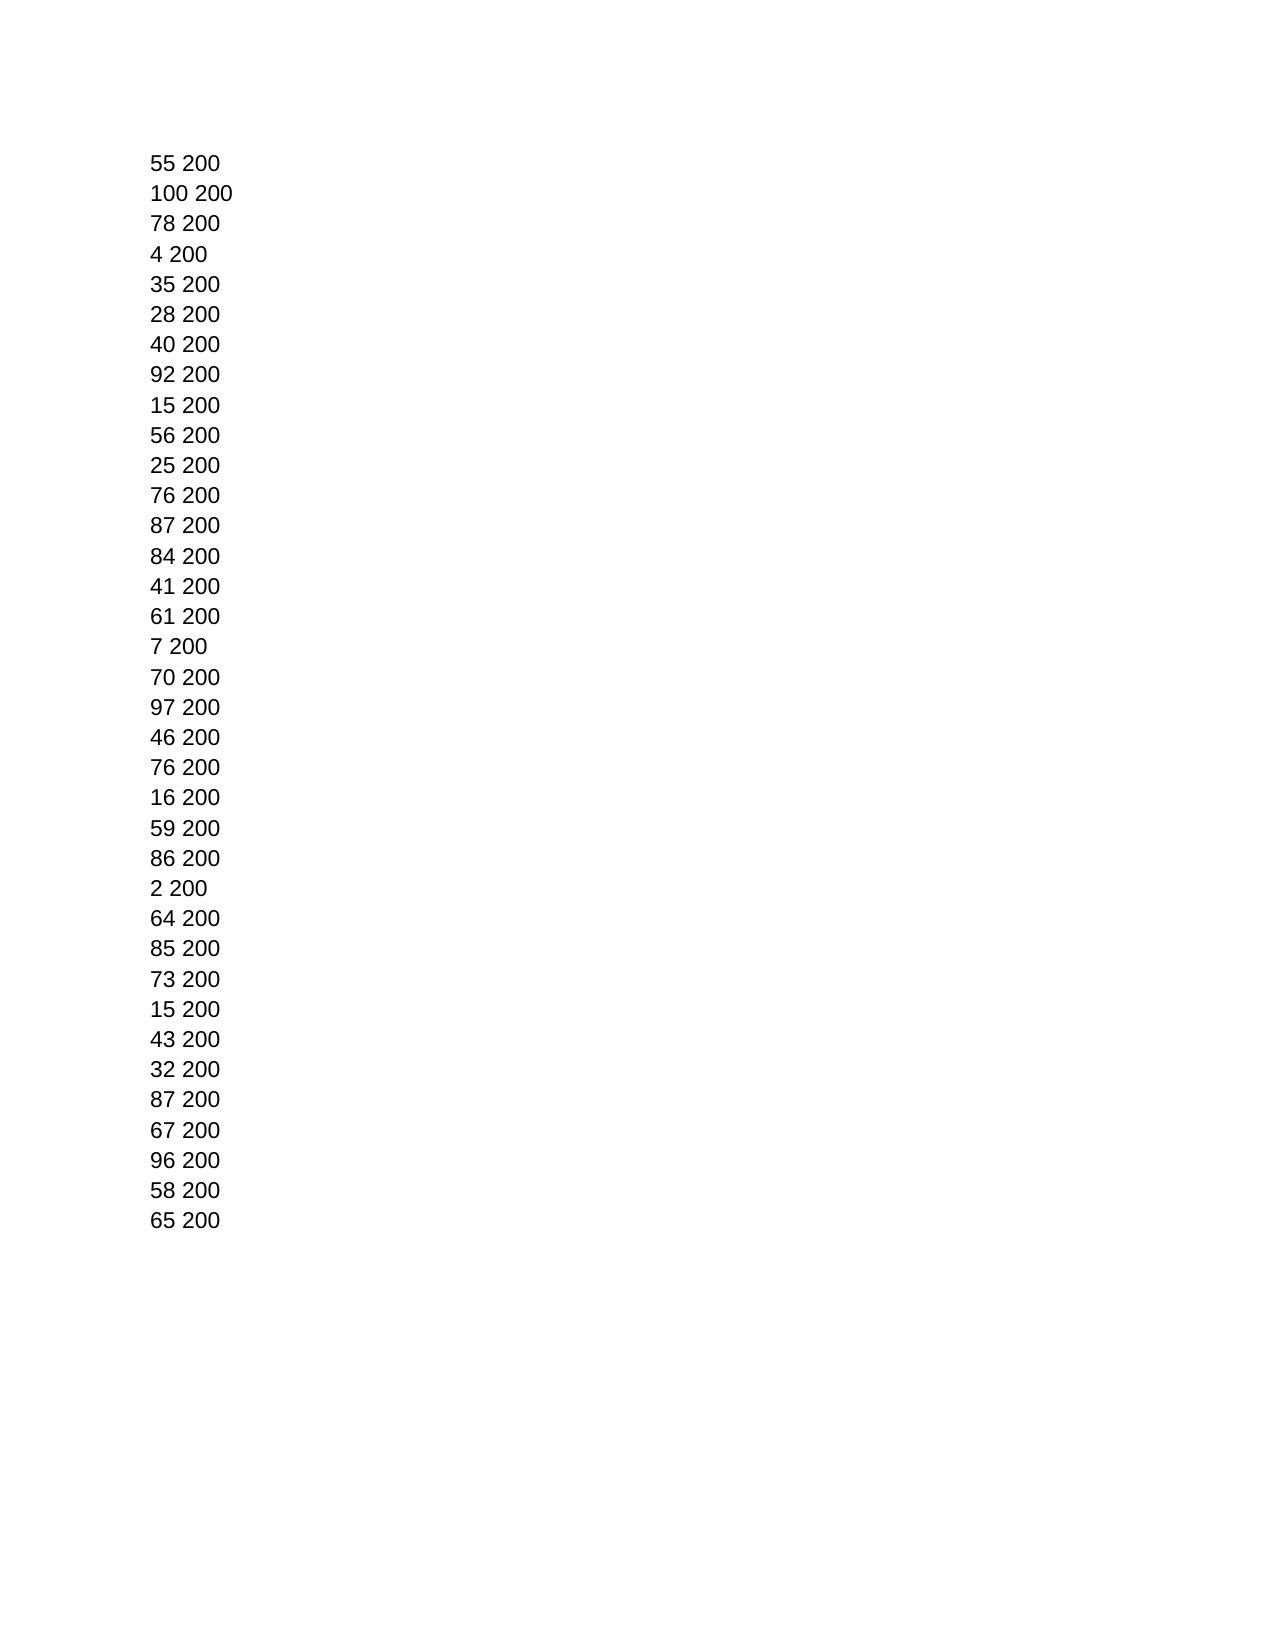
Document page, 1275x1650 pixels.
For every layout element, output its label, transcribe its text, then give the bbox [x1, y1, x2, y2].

text 2 200 [150, 875, 1125, 901]
text 55 200 [150, 150, 1125, 176]
text 56 200 [150, 422, 1125, 448]
text 16 200 [150, 784, 1125, 811]
text 87 200 [150, 1086, 1125, 1113]
text 4 200 [150, 241, 1125, 267]
text 96 200 [150, 1147, 1125, 1173]
text 7 200 [150, 633, 1125, 660]
text 97 200 [150, 694, 1125, 720]
text 58 200 [150, 1177, 1125, 1203]
text 76 200 [150, 754, 1125, 781]
text 70 200 [150, 663, 1125, 690]
text 41 200 [150, 573, 1125, 599]
text 59 200 [150, 814, 1125, 841]
text 86 200 [150, 845, 1125, 871]
text 100 200 [150, 180, 1125, 207]
text 64 200 [150, 905, 1125, 932]
text 15 200 [150, 996, 1125, 1022]
text 65 200 [150, 1207, 1125, 1234]
text 92 200 [150, 361, 1125, 388]
text 78 200 [150, 210, 1125, 237]
text 25 200 [150, 452, 1125, 478]
text 32 200 [150, 1056, 1125, 1083]
text 84 200 [150, 543, 1125, 569]
text 87 200 [150, 512, 1125, 539]
text 67 200 [150, 1117, 1125, 1143]
text 85 200 [150, 935, 1125, 962]
text 73 200 [150, 966, 1125, 992]
text 76 200 [150, 482, 1125, 509]
text 61 200 [150, 603, 1125, 629]
text 40 200 [150, 331, 1125, 358]
text 28 200 [150, 301, 1125, 327]
text 15 200 [150, 392, 1125, 418]
text 46 200 [150, 724, 1125, 750]
text 35 200 [150, 271, 1125, 297]
text 43 200 [150, 1026, 1125, 1052]
